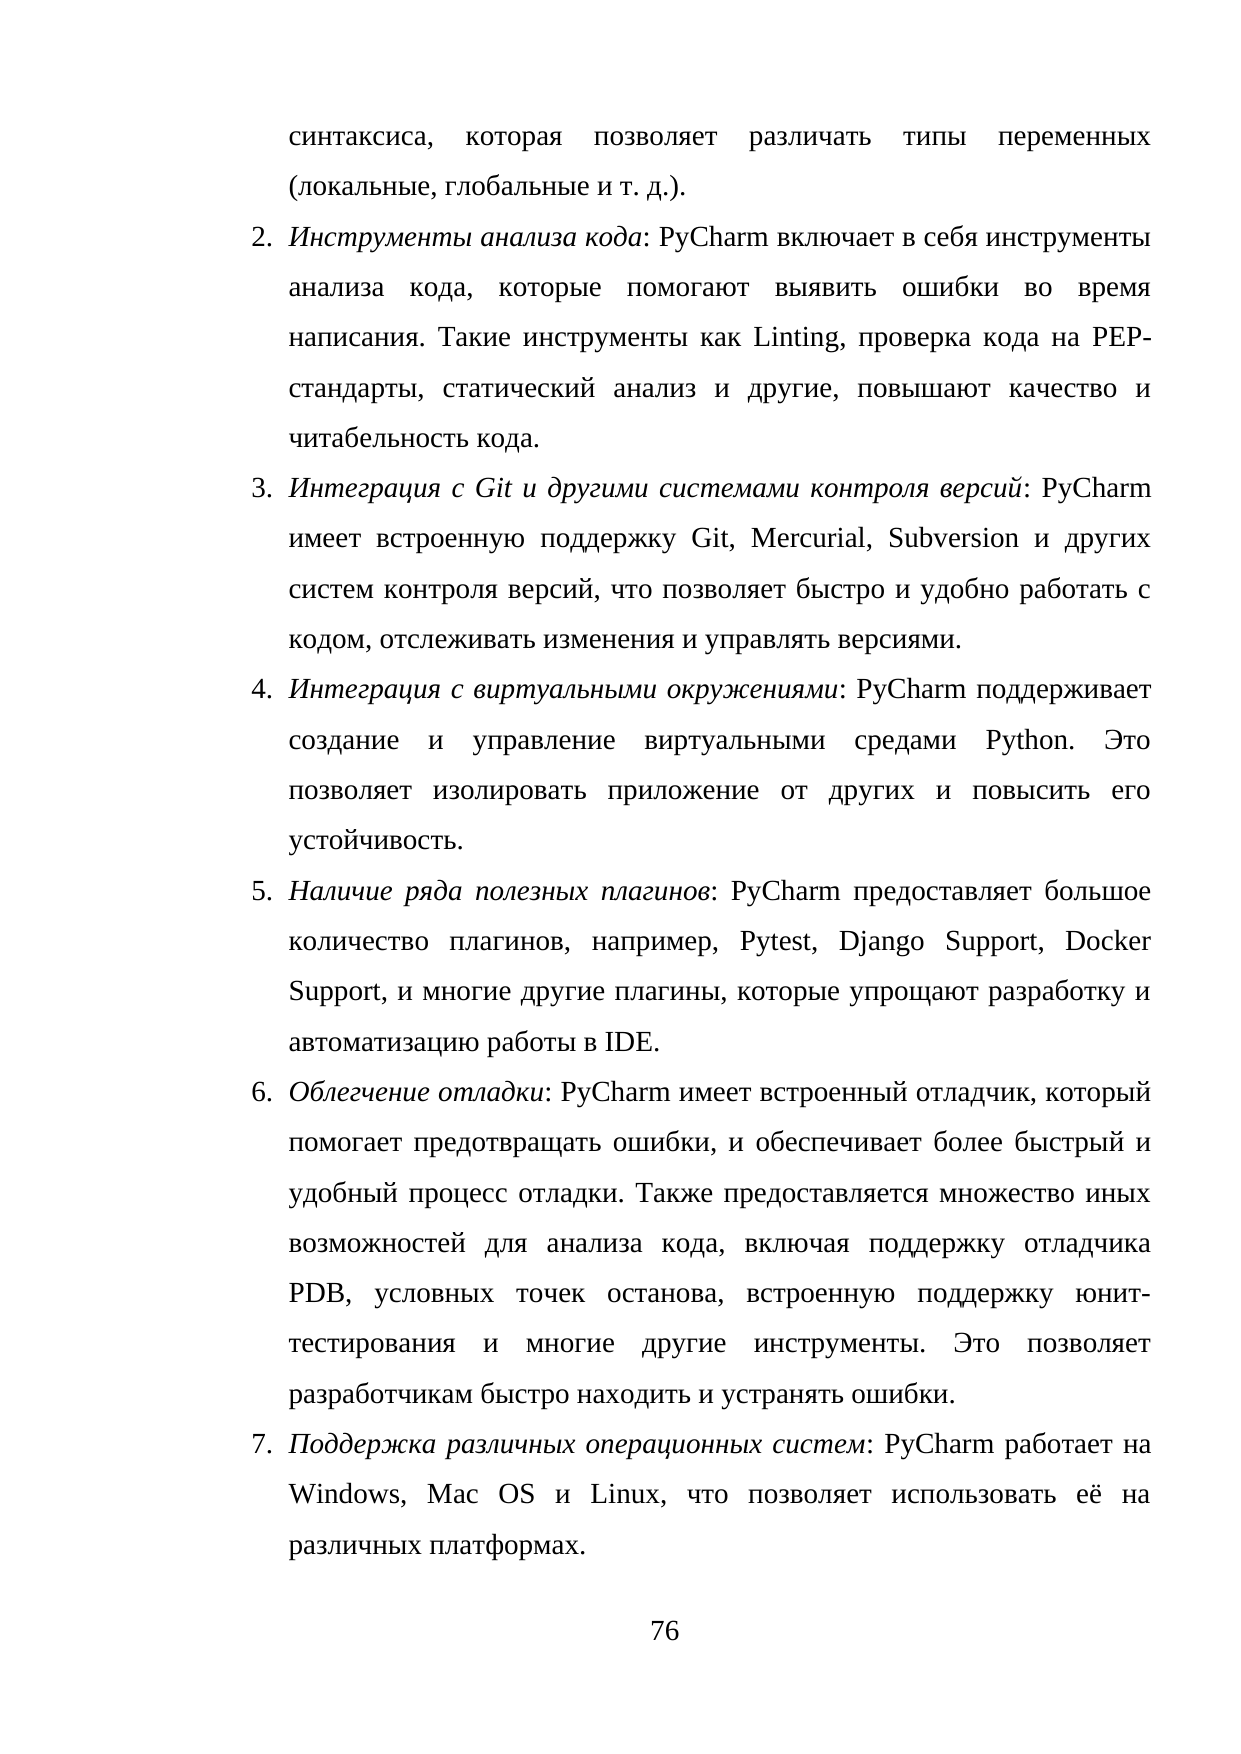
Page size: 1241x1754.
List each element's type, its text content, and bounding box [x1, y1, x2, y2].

list Поддержка различных операционных систем: PyCharm работает на Windows, Mac OS и Linux, что позволяет использовать её на различных платформах. [251, 1426, 1152, 1560]
list Инструменты анализа кода: PyCharm включает в себя инструменты анализа кода, которые помогают выявить ошибки во время написания. Такие инструменты как Linting, проверка кода на PEP-стандарты, статический анализ и другие, повышают качество и читабельность кода. [251, 219, 1152, 453]
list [251, 118, 1152, 202]
list Интеграция с Git и другими системами контроля версий: PyCharm имеет встроенную поддержку Git, Mercurial, Subversion и других систем контроля версий, что позволяет быстро и удобно работать с кодом, отслеживать изменения и управлять версиями. [251, 470, 1152, 655]
list Наличие ряда полезных плагинов: PyCharm предоставляет большое количество плагинов, например, Pytest, Django Support, Docker Support, и многие другие плагины, которые упрощают разработку и автоматизацию работы в IDE. [251, 873, 1152, 1057]
list Интеграция с виртуальными окружениями: PyCharm поддерживает создание и управление виртуальными средами Python. Это позволяет изолировать приложение от других и повысить его устойчивость. [251, 672, 1152, 856]
list Облегчение отладки: PyCharm имеет встроенный отладчик, который помогает предотвращать ошибки, и обеспечивает более быстрый и удобный процесс отладки. Также предоставляется множество иных возможностей для анализа кода, включая поддержку отладчика PDB, условных точек останова, встроенную поддержку юнит-тестирования и многие другие инструменты. Это позволяет разработчикам быстро находить и устранять ошибки. [251, 1074, 1152, 1409]
